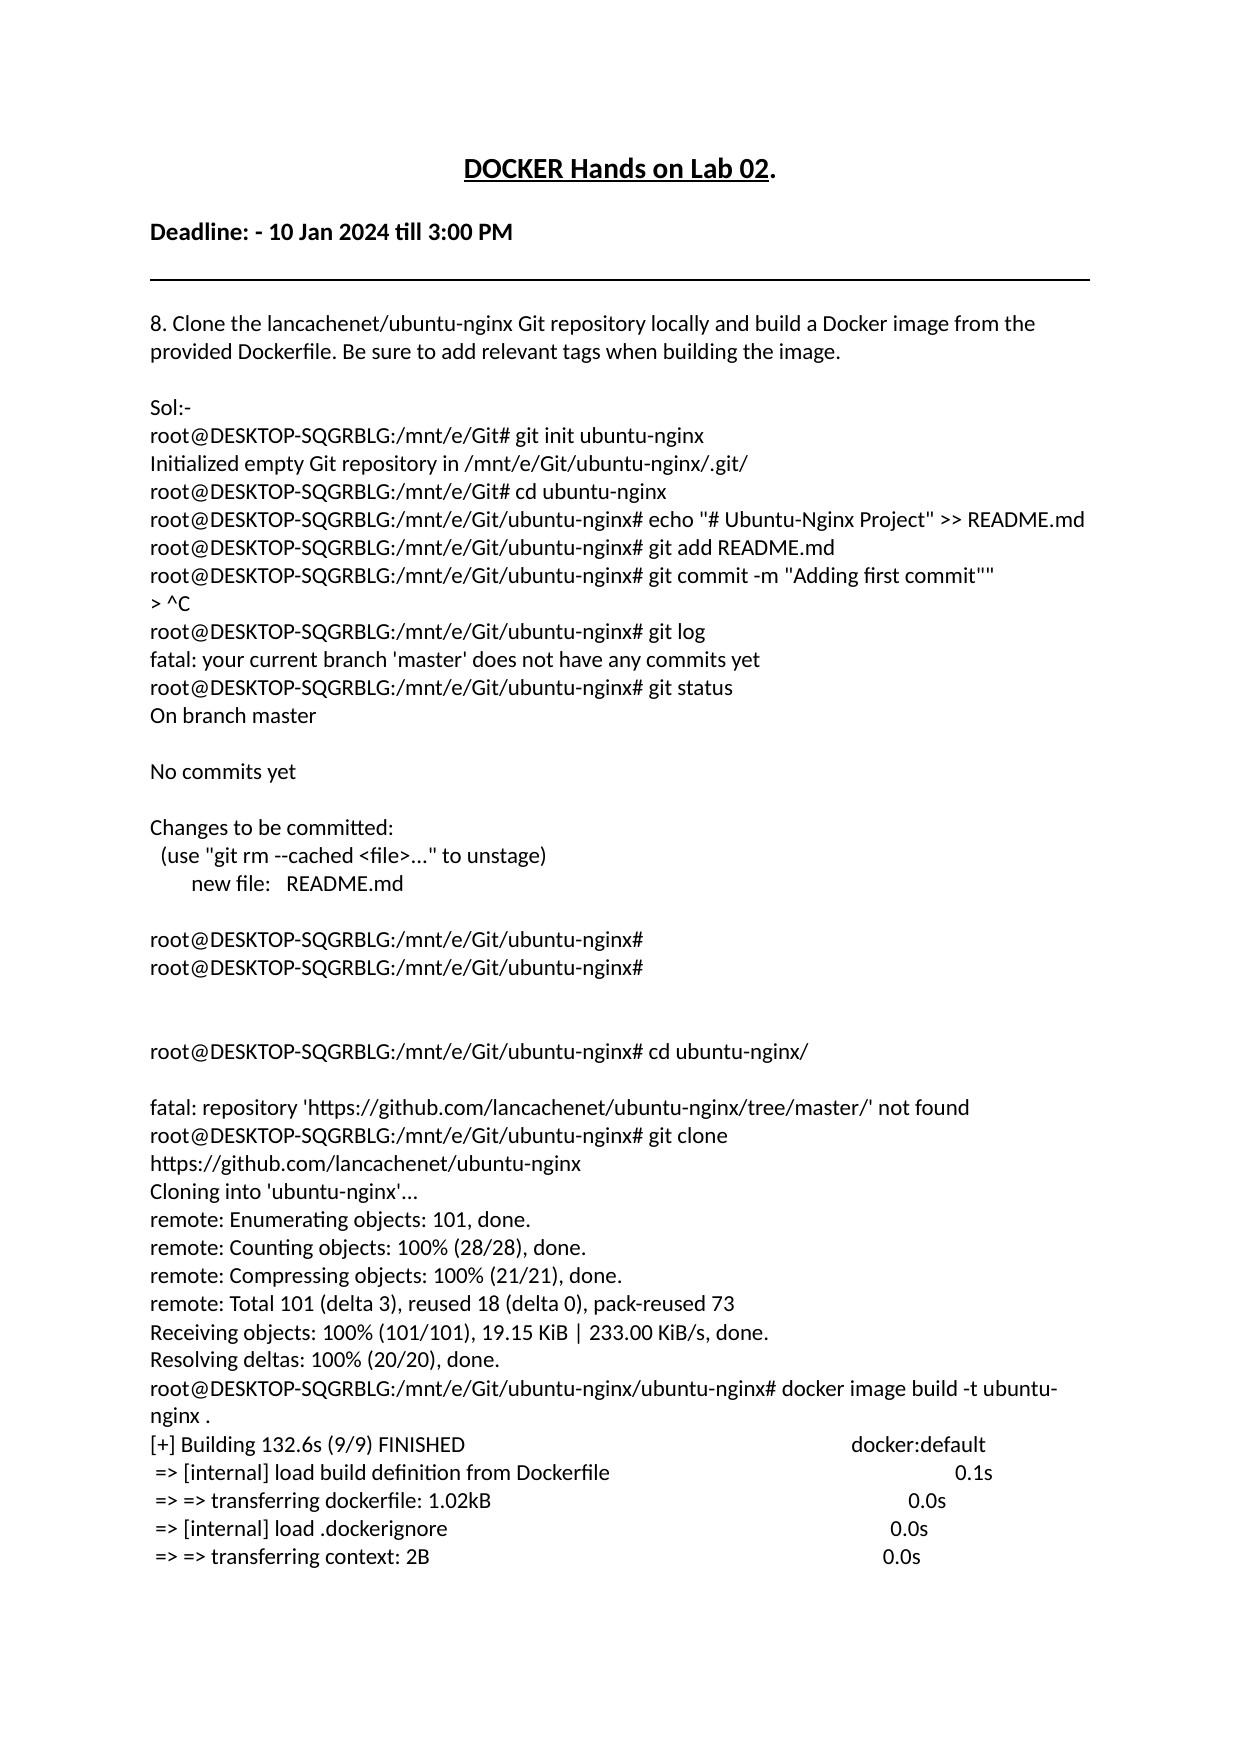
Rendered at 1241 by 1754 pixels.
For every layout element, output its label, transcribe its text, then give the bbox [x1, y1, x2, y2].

text Changes to be committed: [150, 813, 1090, 841]
text 8. Clone the lancachenet/ubuntu-nginx Git repository locally and build a Docker image from the provided Dockerfile. Be sure to add relevant tags when building the image. [150, 309, 1090, 365]
text DOCKER Hands on Lab 02. [150, 150, 1090, 186]
text root@DESKTOP-SQGRBLG:/mnt/e/Git/ubuntu-nginx# [150, 953, 1090, 981]
text => [internal] load build definition from Dockerfile 0.1s [150, 1458, 1090, 1486]
text remote: Enumerating objects: 101, done. [150, 1206, 1090, 1233]
text root@DESKTOP-SQGRBLG:/mnt/e/Git# git init ubuntu-nginx [150, 421, 1090, 449]
text > ^C [150, 589, 1090, 617]
text root@DESKTOP-SQGRBLG:/mnt/e/Git/ubuntu-nginx# git log [150, 617, 1090, 645]
text root@DESKTOP-SQGRBLG:/mnt/e/Git/ubuntu-nginx# echo "# Ubuntu-Nginx Project" >> README.md [150, 505, 1090, 533]
text new file: README.md [150, 869, 1090, 897]
text Receiving objects: 100% (101/101), 19.15 KiB | 233.00 KiB/s, done. [150, 1318, 1090, 1346]
text remote: Total 101 (delta 3), reused 18 (delta 0), pack-reused 73 [150, 1289, 1090, 1318]
text fatal: your current branch 'master' does not have any commits yet [150, 645, 1090, 673]
text => => transferring context: 2B 0.0s [150, 1542, 1090, 1570]
text root@DESKTOP-SQGRBLG:/mnt/e/Git/ubuntu-nginx# git commit -m "Adding first commit"" [150, 561, 1090, 589]
text root@DESKTOP-SQGRBLG:/mnt/e/Git/ubuntu-nginx# git status [150, 673, 1090, 701]
text root@DESKTOP-SQGRBLG:/mnt/e/Git/ubuntu-nginx# [150, 925, 1090, 953]
text root@DESKTOP-SQGRBLG:/mnt/e/Git# cd ubuntu-nginx [150, 477, 1090, 505]
text root@DESKTOP-SQGRBLG:/mnt/e/Git/ubuntu-nginx# git add README.md [150, 533, 1090, 561]
text (use "git rm --cached <file>..." to unstage) [150, 841, 1090, 869]
text root@DESKTOP-SQGRBLG:/mnt/e/Git/ubuntu-nginx/ubuntu-nginx# docker image build -t ubuntu-nginx . [150, 1374, 1090, 1430]
text [+] Building 132.6s (9/9) FINISHED docker:default [150, 1430, 1090, 1458]
text fatal: repository 'https://github.com/lancachenet/ubuntu-nginx/tree/master/' not found [150, 1093, 1090, 1121]
text remote: Compressing objects: 100% (21/21), done. [150, 1262, 1090, 1289]
text Resolving deltas: 100% (20/20), done. [150, 1346, 1090, 1374]
text => [internal] load .dockerignore 0.0s [150, 1514, 1090, 1542]
text remote: Counting objects: 100% (28/28), done. [150, 1233, 1090, 1262]
text root@DESKTOP-SQGRBLG:/mnt/e/Git/ubuntu-nginx# git clone https://github.com/lancachenet/ubuntu-nginx [150, 1121, 1090, 1177]
text No commits yet [150, 757, 1090, 785]
text Sol:- [150, 393, 1090, 421]
text On branch master [150, 701, 1090, 729]
text root@DESKTOP-SQGRBLG:/mnt/e/Git/ubuntu-nginx# cd ubuntu-nginx/ [150, 1037, 1090, 1065]
text Cloning into 'ubuntu-nginx'... [150, 1177, 1090, 1206]
text Initialized empty Git repository in /mnt/e/Git/ubuntu-nginx/.git/ [150, 449, 1090, 477]
text Deadline: - 10 Jan 2024 till 3:00 PM [150, 216, 1090, 247]
text => => transferring dockerfile: 1.02kB 0.0s [150, 1486, 1090, 1514]
